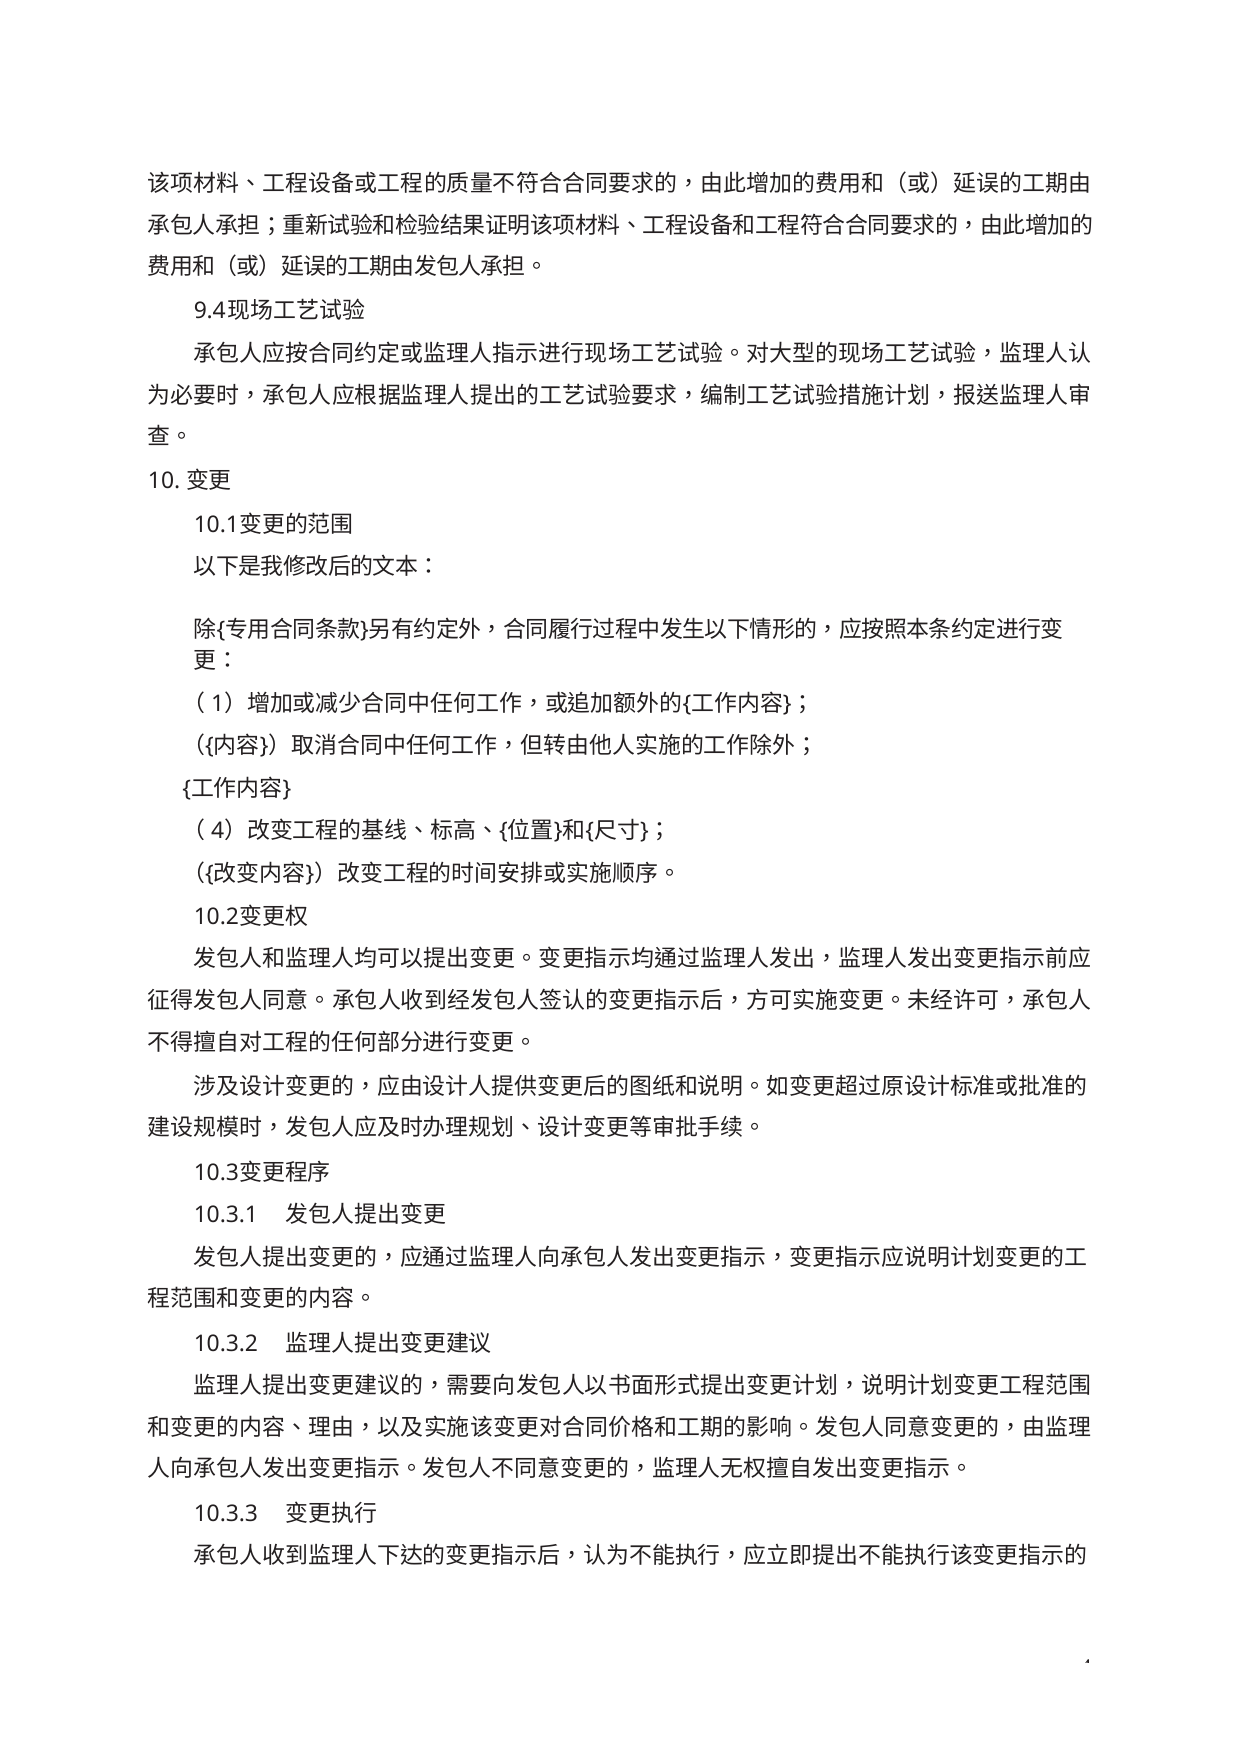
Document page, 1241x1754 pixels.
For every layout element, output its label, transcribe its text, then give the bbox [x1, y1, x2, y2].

list 现场工艺试验 [193, 294, 1105, 326]
text （ 4）改变工程的基线、标高、{位置}和{尺寸}； [182, 814, 1105, 846]
text 发包人和监理人均可以提出变更。变更指示均通过监理人发出，监理人发出变更指示前应征得发包人同意。承包人收到经发包人签认的变更指示后，方可实施变更。未经许可，承包人不得擅自对工程的任何部分进行变更。 [148, 942, 1093, 1057]
list 变更权 [193, 900, 1105, 931]
text {工作内容} [182, 772, 1105, 803]
text 涉及设计变更的，应由设计人提供变更后的图纸和说明。如变更超过原设计标准或批准的建设规模时，发包人应及时办理规划、设计变更等审批手续。 [148, 1070, 1105, 1142]
text 承包人应按合同约定或监理人指示进行现场工艺试验。对大型的现场工艺试验，监理人认为必要时，承包人应根据监理人提出的工艺试验要求，编制工艺试验措施计划，报送监理人审查。 [148, 337, 1093, 451]
list 变更 [148, 464, 1105, 495]
text （{改变内容}）改变工程的时间安排或实施顺序。 [182, 857, 1105, 888]
text 以下是我修改后的文本： 除{专用合同条款}另有约定外，合同履行过程中发生以下情形的，应按照本条约定进行变更： [193, 550, 1105, 675]
list 变更的范围 [193, 508, 1105, 539]
list 变更执行 [193, 1496, 1105, 1528]
list 变更程序 [193, 1156, 1105, 1187]
list 监理人提出变更建议 [193, 1327, 1105, 1358]
text 承包人收到监理人下达的变更指示后，认为不能执行，应立即提出不能执行该变更指示的 [193, 1539, 1105, 1570]
text 发包人提出变更的，应通过监理人向承包人发出变更指示，变更指示应说明计划变更的工程范围和变更的内容。 [148, 1241, 1105, 1313]
text （{内容}）取消合同中任何工作，但转由他人实施的工作除外； [182, 729, 1105, 761]
list 发包人提出变更 [193, 1198, 1105, 1229]
text 该项材料、工程设备或工程的质量不符合合同要求的，由此增加的费用和（或）延误的工期由承包人承担；重新试验和检验结果证明该项材料、工程设备和工程符合合同要求的，由此增加的费用和（或）延误的工期由发包人承担。 [148, 167, 1093, 281]
text 监理人提出变更建议的，需要向发包人以书面形式提出变更计划，说明计划变更工程范围和变更的内容、理由，以及实施该变更对合同价格和工期的影响。发包人同意变更的，由监理人向承包人发出变更指示。发包人不同意变更的，监理人无权擅自发出变更指示。 [148, 1369, 1093, 1483]
text （ 1）增加或减少合同中任何工作，或追加额外的{工作内容}； [182, 687, 1105, 718]
